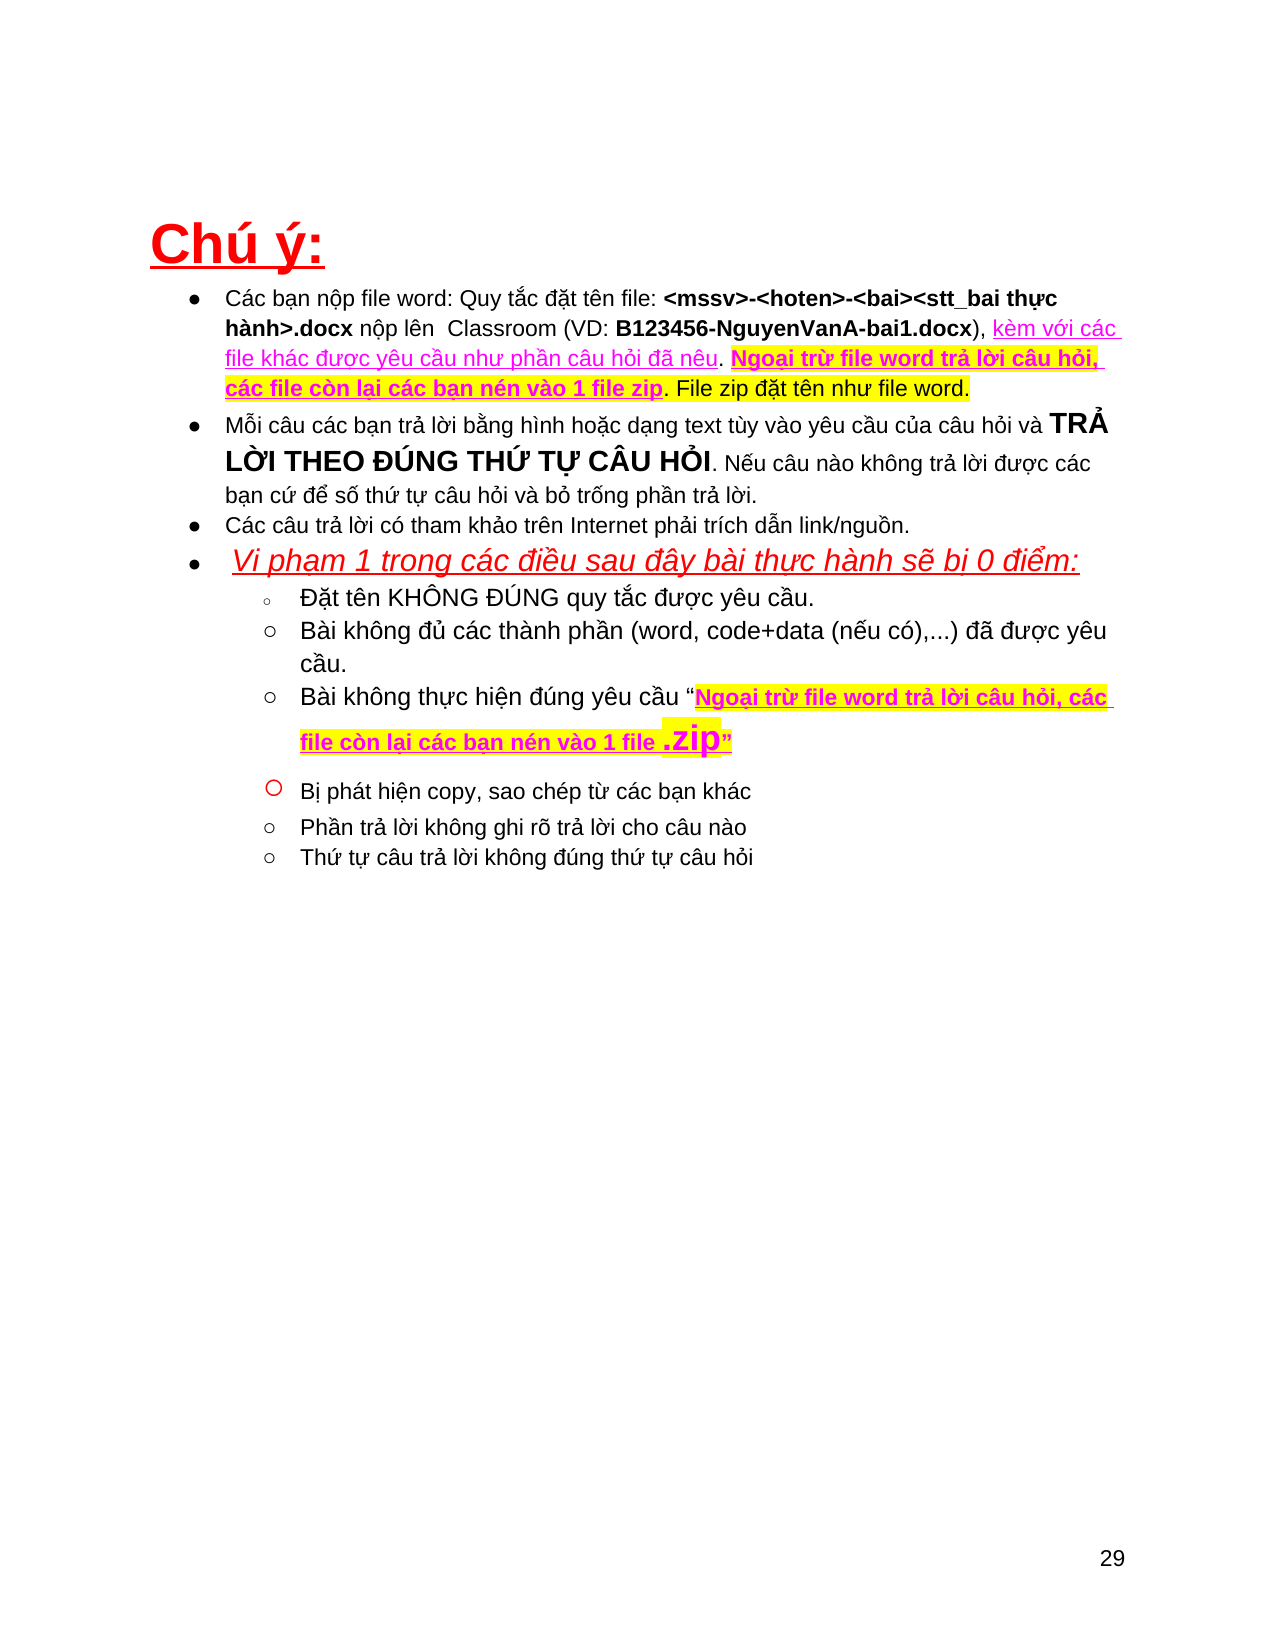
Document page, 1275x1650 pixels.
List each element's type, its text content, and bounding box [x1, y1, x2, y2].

list Bài không thực hiện đúng yêu cầu “Ngoại trừ file word trả lời câu hỏi, các file còn lại các bạn nén vào 1 file .zip” [262, 682, 1125, 758]
list Bài không đủ các thành phần (word, code+data (nếu có),...) đã được yêu cầu. [262, 616, 1125, 678]
list Thứ tự câu trả lời không đúng thứ tự câu hỏi [262, 844, 1125, 870]
list Đặt tên KHÔNG ĐÚNG quy tắc được yêu cầu. [262, 583, 1125, 612]
list Phần trả lời không ghi rõ trả lời cho câu nào [262, 813, 1125, 840]
list Các câu trả lời có tham khảo trên Internet phải trích dẫn link/nguồn. [187, 512, 1125, 538]
list Mỗi câu các bạn trả lời bằng hình hoặc dạng text tùy vào yêu cầu của câu hỏi và TRẢ LỜI THEO ĐÚNG THỨ TỰ CÂU HỎI. Nếu câu nào không trả lời được các bạn cứ để số thứ tự câu hỏi và bỏ trống phần trả lời. [187, 406, 1125, 508]
list Bị phát hiện copy, sao chép từ các bạn khác [262, 764, 1125, 807]
text Chú ý: [150, 210, 1125, 275]
list Các bạn nộp file word: Quy tắc đặt tên file: <mssv>-<hoten>-<bai><stt_bai thực hành>.docx nộp lên Classroom (VD: B123456-NguyenVanA-bai1.docx), kèm với các file khác được yêu cầu như phần câu hỏi đã nêu. Ngoại trừ file word trả lời câu hỏi, các file còn lại các bạn nén vào 1 file zip. File zip đặt tên như file word. [187, 285, 1125, 402]
list Vi phạm 1 trong các điều sau đây bài thực hành sẽ bị 0 điểm: [187, 542, 1125, 578]
